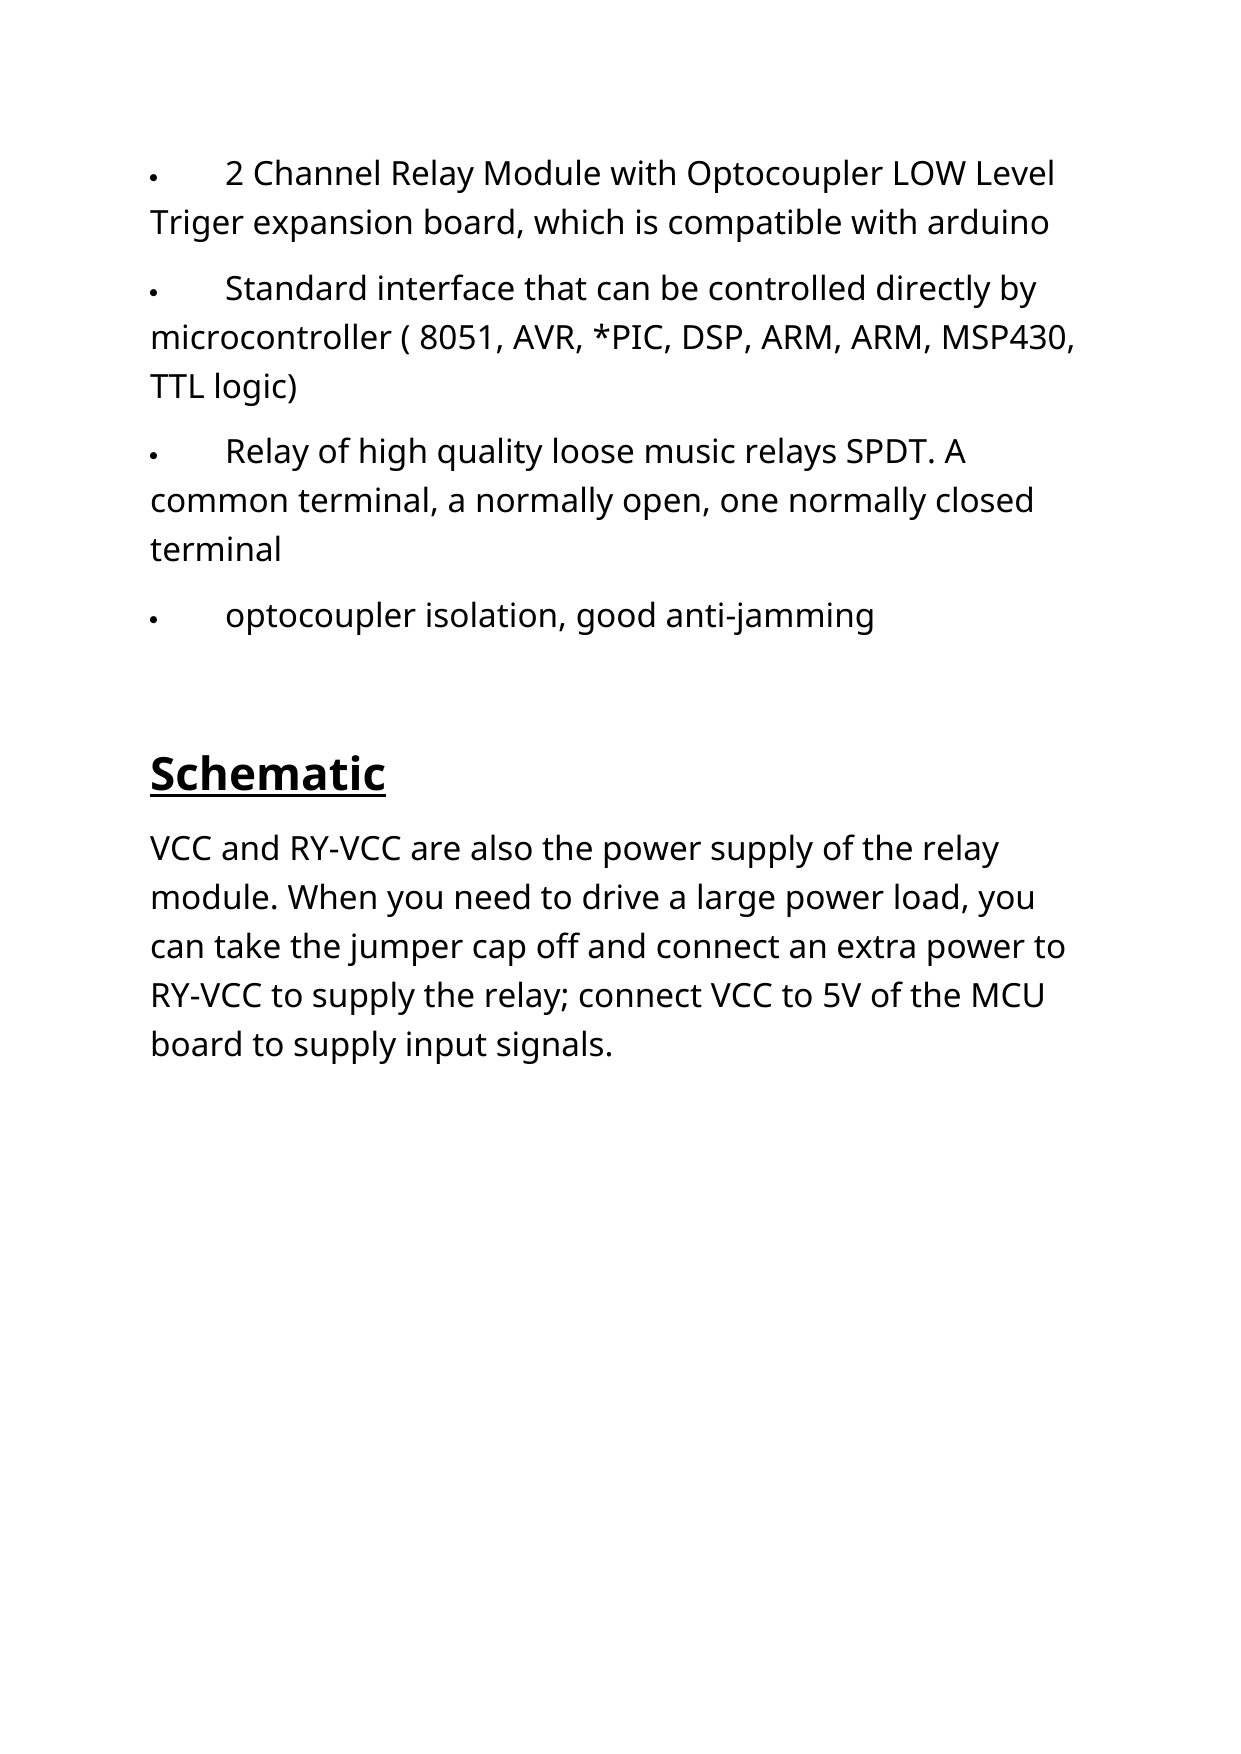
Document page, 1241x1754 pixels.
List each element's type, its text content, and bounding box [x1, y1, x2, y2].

text Schematic [150, 741, 1090, 804]
list 2 Channel Relay Module with Optocoupler LOW Level Triger expansion board, which is compatible with arduino [150, 150, 1090, 244]
list Standard interface that can be controlled directly by microcontroller ( 8051, AVR, *PIC, DSP, ARM, ARM, MSP430, TTL logic) [150, 264, 1090, 408]
list optocoupler isolation, good anti-jamming [150, 592, 1090, 637]
text VCC and RY-VCC are also the power supply of the relay module. When you need to drive a large power load, you can take the jumper cap off and connect an extra power to RY-VCC to supply the relay; connect VCC to 5V of the MCU board to supply input signals. [150, 825, 1090, 1066]
list Relay of high quality loose music relays SPDT. A common terminal, a normally open, one normally closed terminal [150, 428, 1090, 571]
